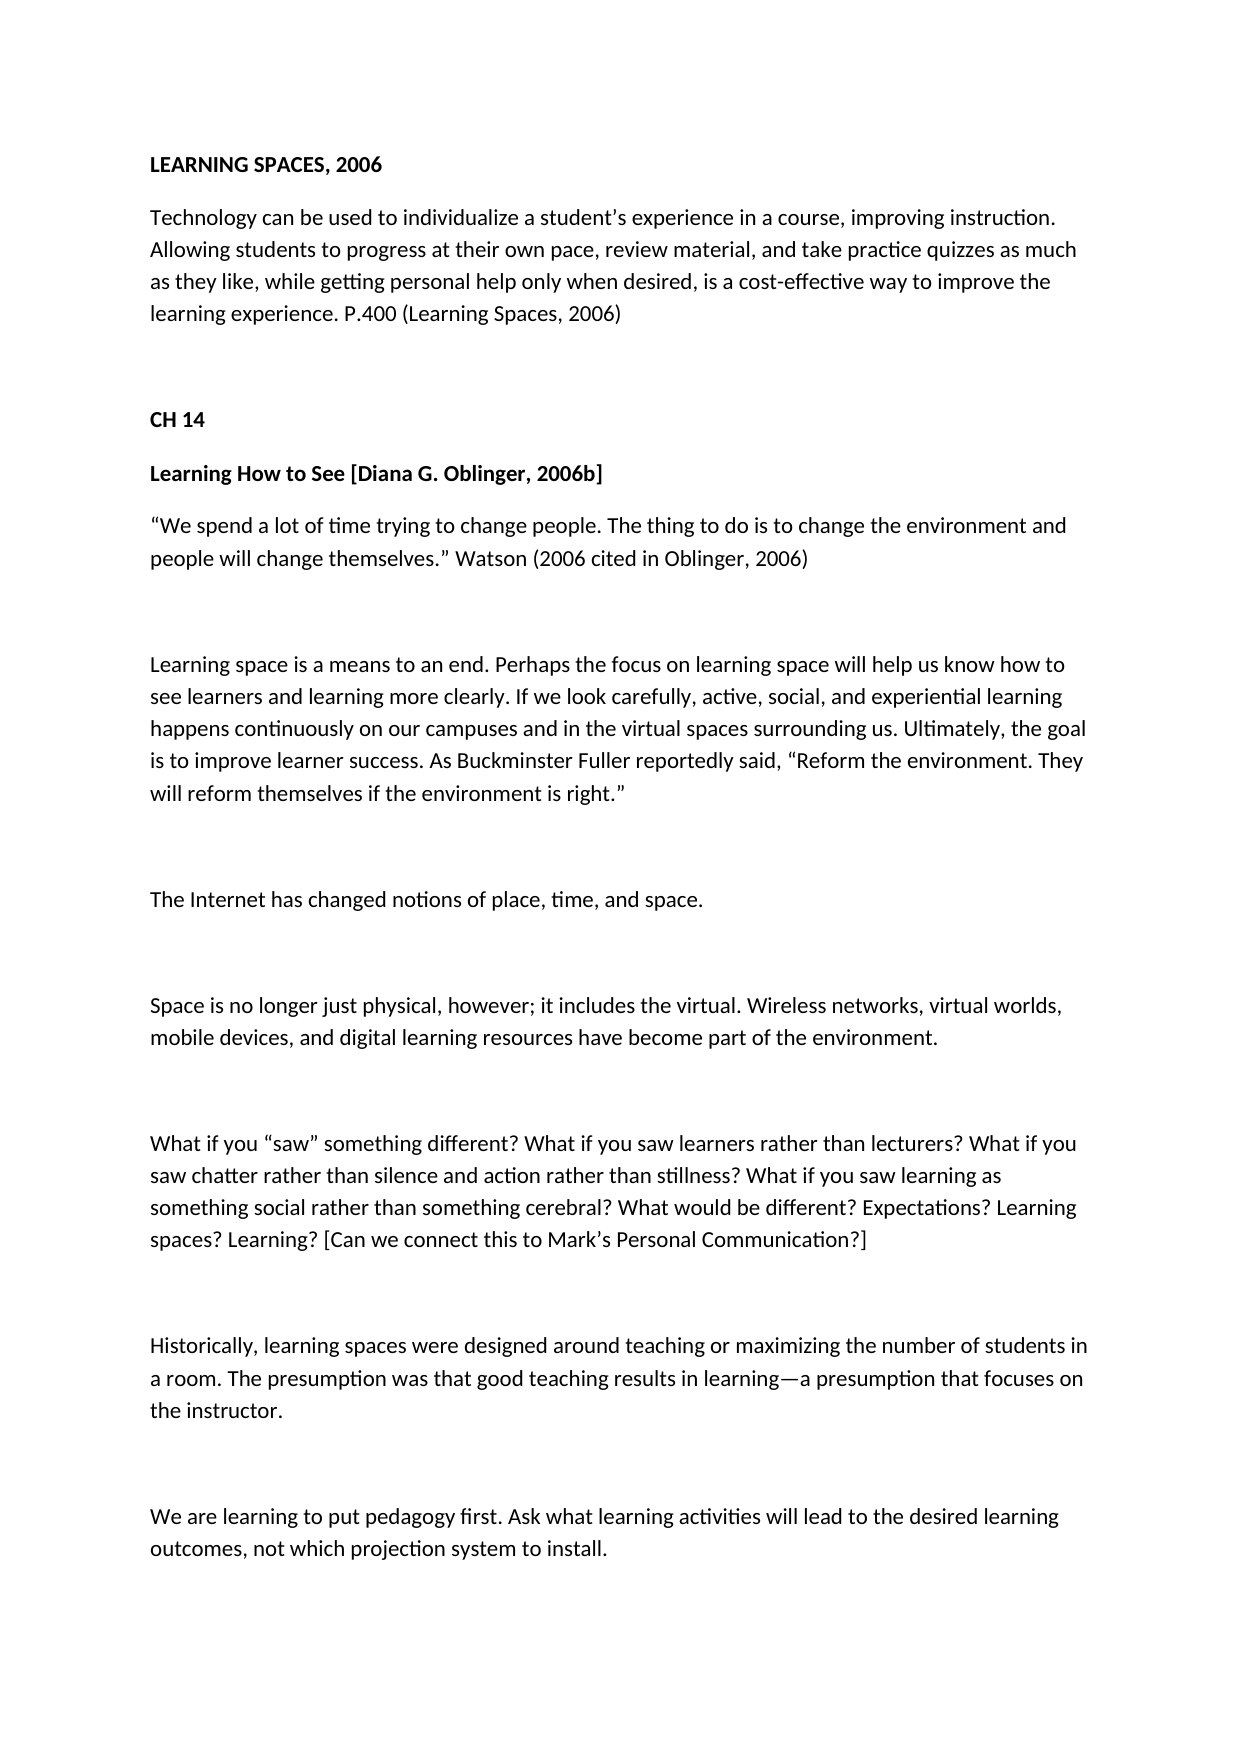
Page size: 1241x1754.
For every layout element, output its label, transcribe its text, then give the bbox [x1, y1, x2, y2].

text “We spend a lot of time trying to change people. The thing to do is to change the environment and people will change themselves.” Watson (2006 cited in Oblinger, 2006) [150, 512, 1090, 572]
text Learning space is a means to an end. Perhaps the focus on learning space will help us know how to see learners and learning more clearly. If we look carefully, active, social, and experiential learning happens continuously on our campuses and in the virtual spaces surrounding us. Ultimately, the goal is to improve learner success. As Buckminster Fuller reportedly said, “Reform the environment. They will reform themselves if the environment is right.” [150, 650, 1090, 807]
text What if you “saw” something different? What if you saw learners rather than lecturers? What if you saw chatter rather than silence and action rather than stillness? What if you saw learning as something social rather than something cerebral? What would be different? Expectations? Learning spaces? Learning? [Can we connect this to Mark’s Personal Communication?] [150, 1129, 1090, 1253]
text We are learning to put pedagogy first. Ask what learning activities will lead to the desired learning outcomes, not which projection system to install. [150, 1502, 1090, 1562]
text The Internet has changed notions of place, time, and space. [150, 885, 1090, 913]
text Historically, learning spaces were designed around teaching or maximizing the number of students in a room. The presumption was that good teaching results in learning—a presumption that focuses on the instructor. [150, 1332, 1090, 1424]
text Technology can be used to individualize a student’s experience in a course, improving instruction. Allowing students to progress at their own pace, review material, and take practice quizzes as much as they like, while getting personal help only when desired, is a cost-effective way to improve the learning experience. P.400 (Learning Spaces, 2006) [150, 203, 1090, 328]
text LEARNING SPACES, 2006 [150, 150, 1090, 178]
text CH 14 [150, 406, 1090, 434]
text Learning How to See [Diana G. Oblinger, 2006b] [150, 459, 1090, 487]
text Space is no longer just physical, however; it includes the virtual. Wireless networks, virtual worlds, mobile devices, and digital learning resources have become part of the environment. [150, 991, 1090, 1051]
